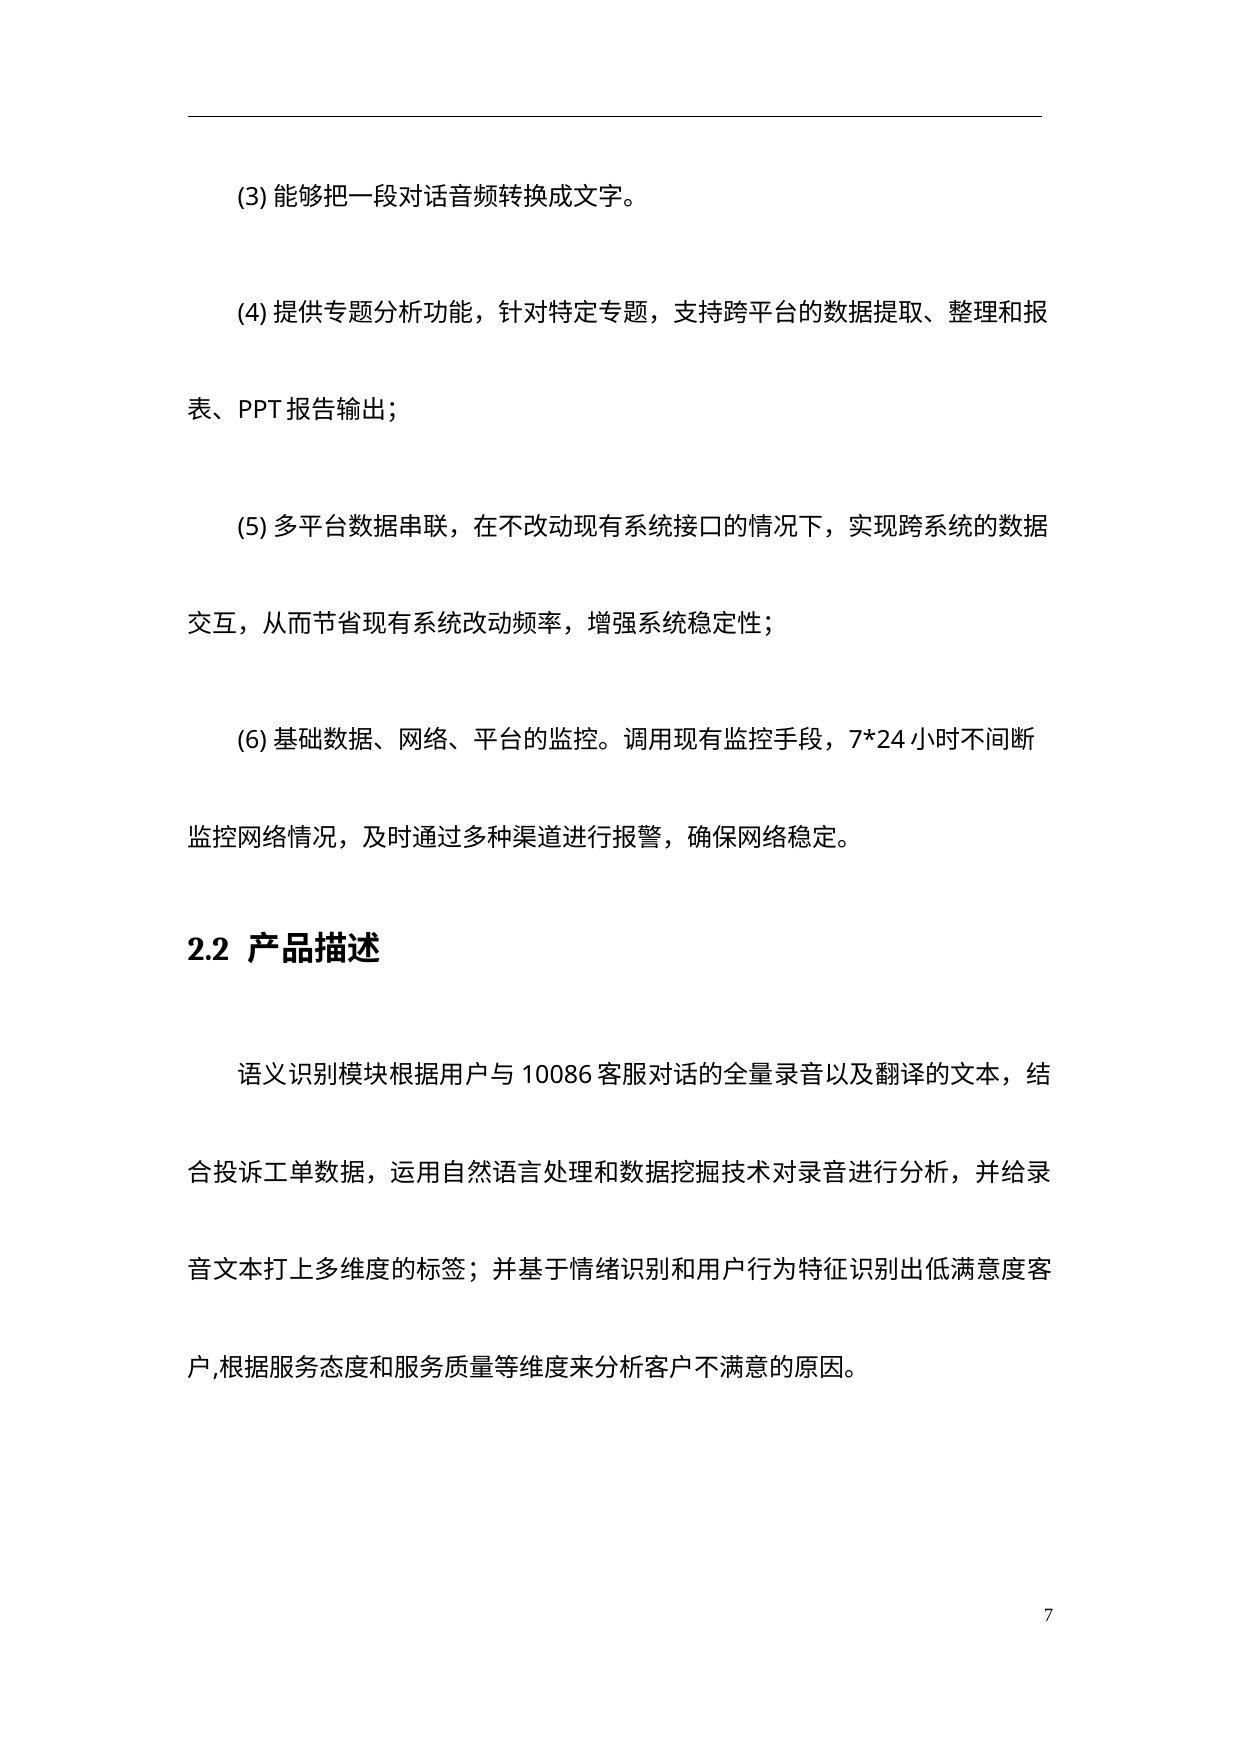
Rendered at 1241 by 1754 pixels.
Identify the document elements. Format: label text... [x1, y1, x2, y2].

text (4) 提供专题分析功能，针对特定专题，支持跨平台的数据提取、整理和报表、PPT报告输出； [187, 278, 1053, 441]
text 语义识别模块根据用户与10086客服对话的全量录音以及翻译的文本，结合投诉工单数据，运用自然语言处理和数据挖掘技术对录音进行分析，并给录音文本打上多维度的标签；并基于情绪识别和用户行为特征识别出低满意度客户,根据服务态度和服务质量等维度来分析客户不满意的原因。 [187, 1041, 1053, 1398]
text (3) 能够把一段对话音频转换成文字。 [187, 162, 1053, 227]
subtitle 产品描述 [187, 913, 1053, 978]
text (6) 基础数据、网络、平台的监控。调用现有监控手段，7*24小时不间断监控网络情况，及时通过多种渠道进行报警，确保网络稳定。 [187, 706, 1053, 868]
text (5) 多平台数据串联，在不改动现有系统接口的情况下，实现跨系统的数据交互，从而节省现有系统改动频率，增强系统稳定性； [187, 492, 1053, 654]
